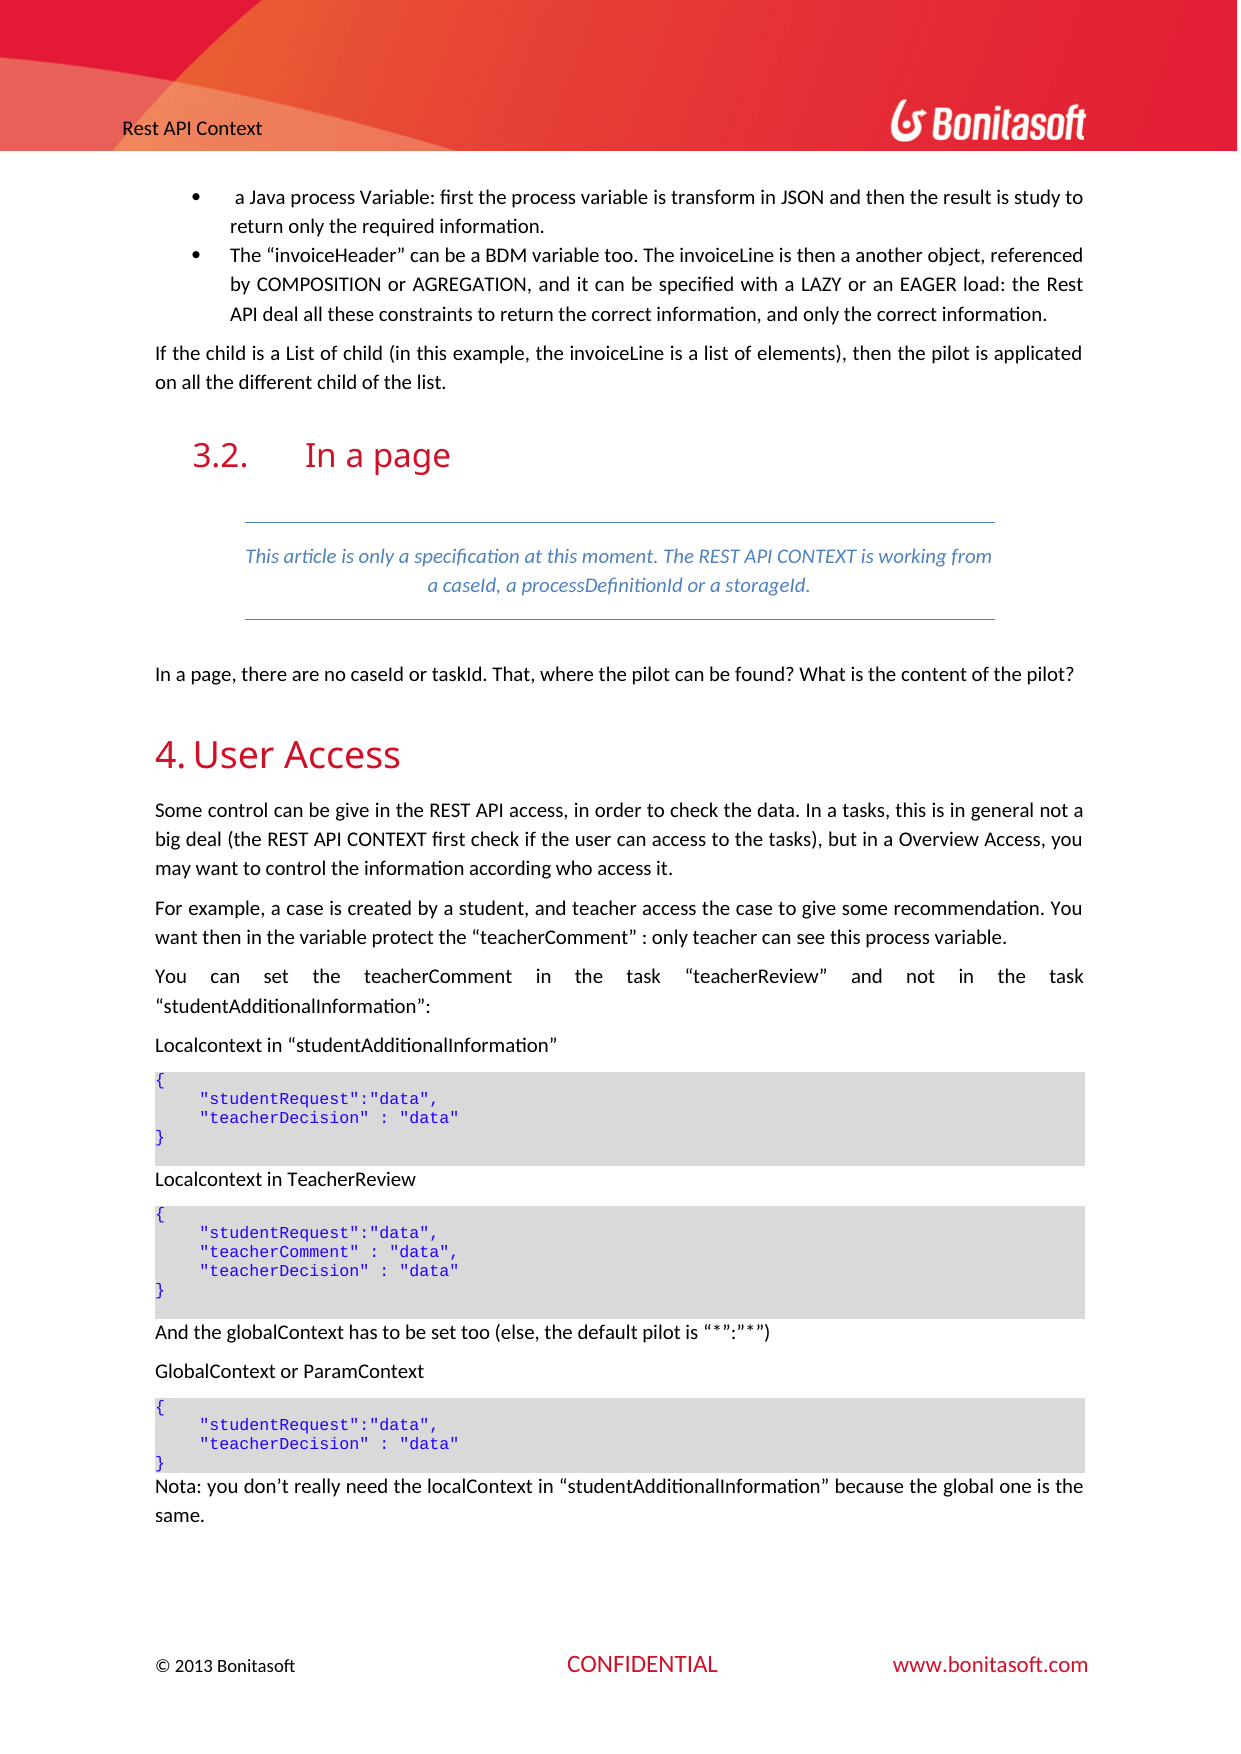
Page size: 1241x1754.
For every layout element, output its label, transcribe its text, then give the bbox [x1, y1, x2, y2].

text { [155, 1206, 1085, 1225]
text "studentRequest":"data", [155, 1225, 1085, 1243]
text { [155, 1072, 1085, 1091]
text And the globalContext has to be set too (else, the default pilot is “*”:”*”) [155, 1319, 1085, 1344]
text GlobalContext or ParamContext [155, 1358, 1085, 1384]
text "teacherDecision" : "data" [155, 1110, 1085, 1128]
list The “invoiceHeader” can be a BDM variable too. The invoiceLine is then a another object, referenced by COMPOSITION or AGREGATION, and it can be specified with a LAZY or an EAGER load: the Rest API deal all these constraints to return the correct information, and only the correct information. [192, 242, 1085, 326]
text "studentRequest":"data", [155, 1417, 1085, 1436]
text Localcontext in TeacherReview [155, 1166, 1085, 1192]
subtitle User Access [155, 728, 1085, 779]
text Some control can be give in the REST API access, in order to check the data. In a tasks, this is in general not a big deal (the REST API CONTEXT first check if the user can access to the tasks), but in a Overview Access, you may want to control the information according who access it. [155, 797, 1085, 881]
text } [155, 1455, 1085, 1473]
text If the child is a List of child (in this example, the invoiceLine is a list of elements), then the pilot is applicated on all the different child of the list. [155, 340, 1085, 395]
subtitle In a page [192, 432, 1085, 477]
picture [0, 0, 1236, 151]
text } [155, 1128, 1085, 1147]
list a Java process Variable: first the process variable is transform in JSON and then the result is study to return only the required information. [192, 184, 1085, 239]
text } [155, 1281, 1085, 1300]
text In a page, there are no caseId or taskId. That, where the pilot can be found? What is the content of the pilot? [155, 661, 1085, 687]
text "studentRequest":"data", [155, 1091, 1085, 1110]
text { [155, 1398, 1085, 1417]
text This article is only a specification at this moment. The REST API CONTEXT is working from a caseId, a processDefinitionId or a storageId. [245, 523, 995, 619]
text "teacherDecision" : "data" [155, 1262, 1085, 1281]
text Nota: you don’t really need the localContext in “studentAdditionalInformation” because the global one is the same. [155, 1473, 1085, 1528]
text "teacherComment" : "data", [155, 1243, 1085, 1262]
text Localcontext in “studentAdditionalInformation” [155, 1032, 1085, 1058]
text For example, a case is created by a student, and teacher access the case to give some recommendation. You want then in the variable protect the “teacherComment” : only teacher can see this process variable. [155, 895, 1085, 949]
text "teacherDecision" : "data" [155, 1436, 1085, 1455]
text You can set the teacherComment in the task “teacherReview” and not in the task “studentAdditionalInformation”: [155, 964, 1085, 1018]
